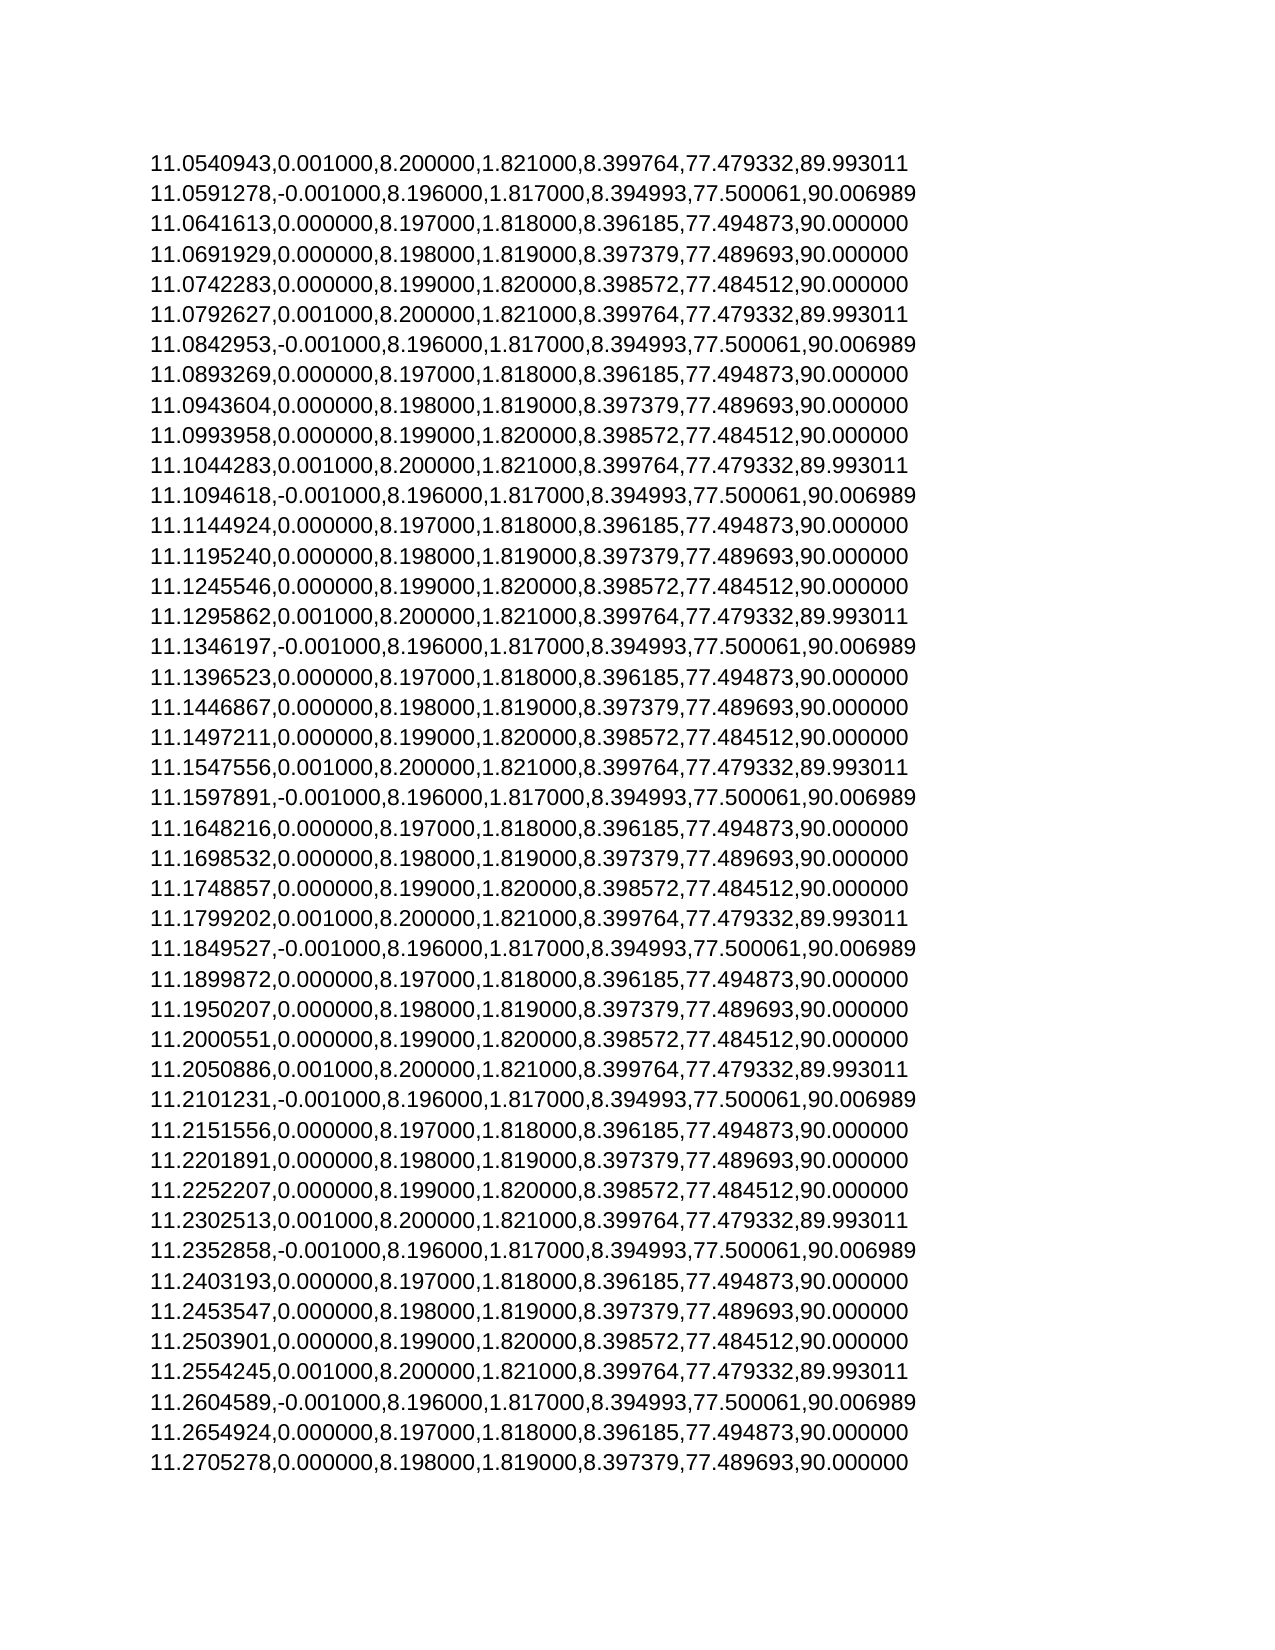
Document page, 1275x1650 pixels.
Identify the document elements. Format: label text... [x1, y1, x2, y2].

text 11.1849527,-0.001000,8.196000,1.817000,8.394993,77.500061,90.006989 [150, 935, 1125, 962]
text 11.2302513,0.001000,8.200000,1.821000,8.399764,77.479332,89.993011 [150, 1207, 1125, 1234]
text 11.2201891,0.000000,8.198000,1.819000,8.397379,77.489693,90.000000 [150, 1147, 1125, 1173]
text 11.1245546,0.000000,8.199000,1.820000,8.398572,77.484512,90.000000 [150, 573, 1125, 599]
text 11.2453547,0.000000,8.198000,1.819000,8.397379,77.489693,90.000000 [150, 1298, 1125, 1324]
text 11.0842953,-0.001000,8.196000,1.817000,8.394993,77.500061,90.006989 [150, 331, 1125, 358]
text 11.2151556,0.000000,8.197000,1.818000,8.396185,77.494873,90.000000 [150, 1117, 1125, 1143]
text 11.0993958,0.000000,8.199000,1.820000,8.398572,77.484512,90.000000 [150, 422, 1125, 448]
text 11.1597891,-0.001000,8.196000,1.817000,8.394993,77.500061,90.006989 [150, 784, 1125, 811]
text 11.0691929,0.000000,8.198000,1.819000,8.397379,77.489693,90.000000 [150, 241, 1125, 267]
text 11.1950207,0.000000,8.198000,1.819000,8.397379,77.489693,90.000000 [150, 996, 1125, 1022]
text 11.1144924,0.000000,8.197000,1.818000,8.396185,77.494873,90.000000 [150, 512, 1125, 539]
text 11.2352858,-0.001000,8.196000,1.817000,8.394993,77.500061,90.006989 [150, 1237, 1125, 1264]
text 11.1346197,-0.001000,8.196000,1.817000,8.394993,77.500061,90.006989 [150, 633, 1125, 660]
text 11.1094618,-0.001000,8.196000,1.817000,8.394993,77.500061,90.006989 [150, 482, 1125, 509]
text 11.0540943,0.001000,8.200000,1.821000,8.399764,77.479332,89.993011 [150, 150, 1125, 176]
text 11.0792627,0.001000,8.200000,1.821000,8.399764,77.479332,89.993011 [150, 301, 1125, 327]
text 11.1799202,0.001000,8.200000,1.821000,8.399764,77.479332,89.993011 [150, 905, 1125, 932]
text 11.0742283,0.000000,8.199000,1.820000,8.398572,77.484512,90.000000 [150, 271, 1125, 297]
text 11.2252207,0.000000,8.199000,1.820000,8.398572,77.484512,90.000000 [150, 1177, 1125, 1203]
text 11.1396523,0.000000,8.197000,1.818000,8.396185,77.494873,90.000000 [150, 663, 1125, 690]
text 11.2705278,0.000000,8.198000,1.819000,8.397379,77.489693,90.000000 [150, 1449, 1125, 1475]
text 11.2554245,0.001000,8.200000,1.821000,8.399764,77.479332,89.993011 [150, 1358, 1125, 1385]
text 11.1698532,0.000000,8.198000,1.819000,8.397379,77.489693,90.000000 [150, 845, 1125, 871]
text 11.0591278,-0.001000,8.196000,1.817000,8.394993,77.500061,90.006989 [150, 180, 1125, 207]
text 11.1295862,0.001000,8.200000,1.821000,8.399764,77.479332,89.993011 [150, 603, 1125, 629]
text 11.1195240,0.000000,8.198000,1.819000,8.397379,77.489693,90.000000 [150, 543, 1125, 569]
text 11.2503901,0.000000,8.199000,1.820000,8.398572,77.484512,90.000000 [150, 1328, 1125, 1354]
text 11.1648216,0.000000,8.197000,1.818000,8.396185,77.494873,90.000000 [150, 814, 1125, 841]
text 11.0893269,0.000000,8.197000,1.818000,8.396185,77.494873,90.000000 [150, 361, 1125, 388]
text 11.1547556,0.001000,8.200000,1.821000,8.399764,77.479332,89.993011 [150, 754, 1125, 781]
text 11.2050886,0.001000,8.200000,1.821000,8.399764,77.479332,89.993011 [150, 1056, 1125, 1083]
text 11.2000551,0.000000,8.199000,1.820000,8.398572,77.484512,90.000000 [150, 1026, 1125, 1052]
text 11.1044283,0.001000,8.200000,1.821000,8.399764,77.479332,89.993011 [150, 452, 1125, 478]
text 11.2101231,-0.001000,8.196000,1.817000,8.394993,77.500061,90.006989 [150, 1086, 1125, 1113]
text 11.2654924,0.000000,8.197000,1.818000,8.396185,77.494873,90.000000 [150, 1419, 1125, 1445]
text 11.1748857,0.000000,8.199000,1.820000,8.398572,77.484512,90.000000 [150, 875, 1125, 901]
text 11.1899872,0.000000,8.197000,1.818000,8.396185,77.494873,90.000000 [150, 966, 1125, 992]
text 11.2403193,0.000000,8.197000,1.818000,8.396185,77.494873,90.000000 [150, 1268, 1125, 1294]
text 11.0641613,0.000000,8.197000,1.818000,8.396185,77.494873,90.000000 [150, 210, 1125, 237]
text 11.2604589,-0.001000,8.196000,1.817000,8.394993,77.500061,90.006989 [150, 1388, 1125, 1415]
text 11.1497211,0.000000,8.199000,1.820000,8.398572,77.484512,90.000000 [150, 724, 1125, 750]
text 11.0943604,0.000000,8.198000,1.819000,8.397379,77.489693,90.000000 [150, 392, 1125, 418]
text 11.1446867,0.000000,8.198000,1.819000,8.397379,77.489693,90.000000 [150, 694, 1125, 720]
